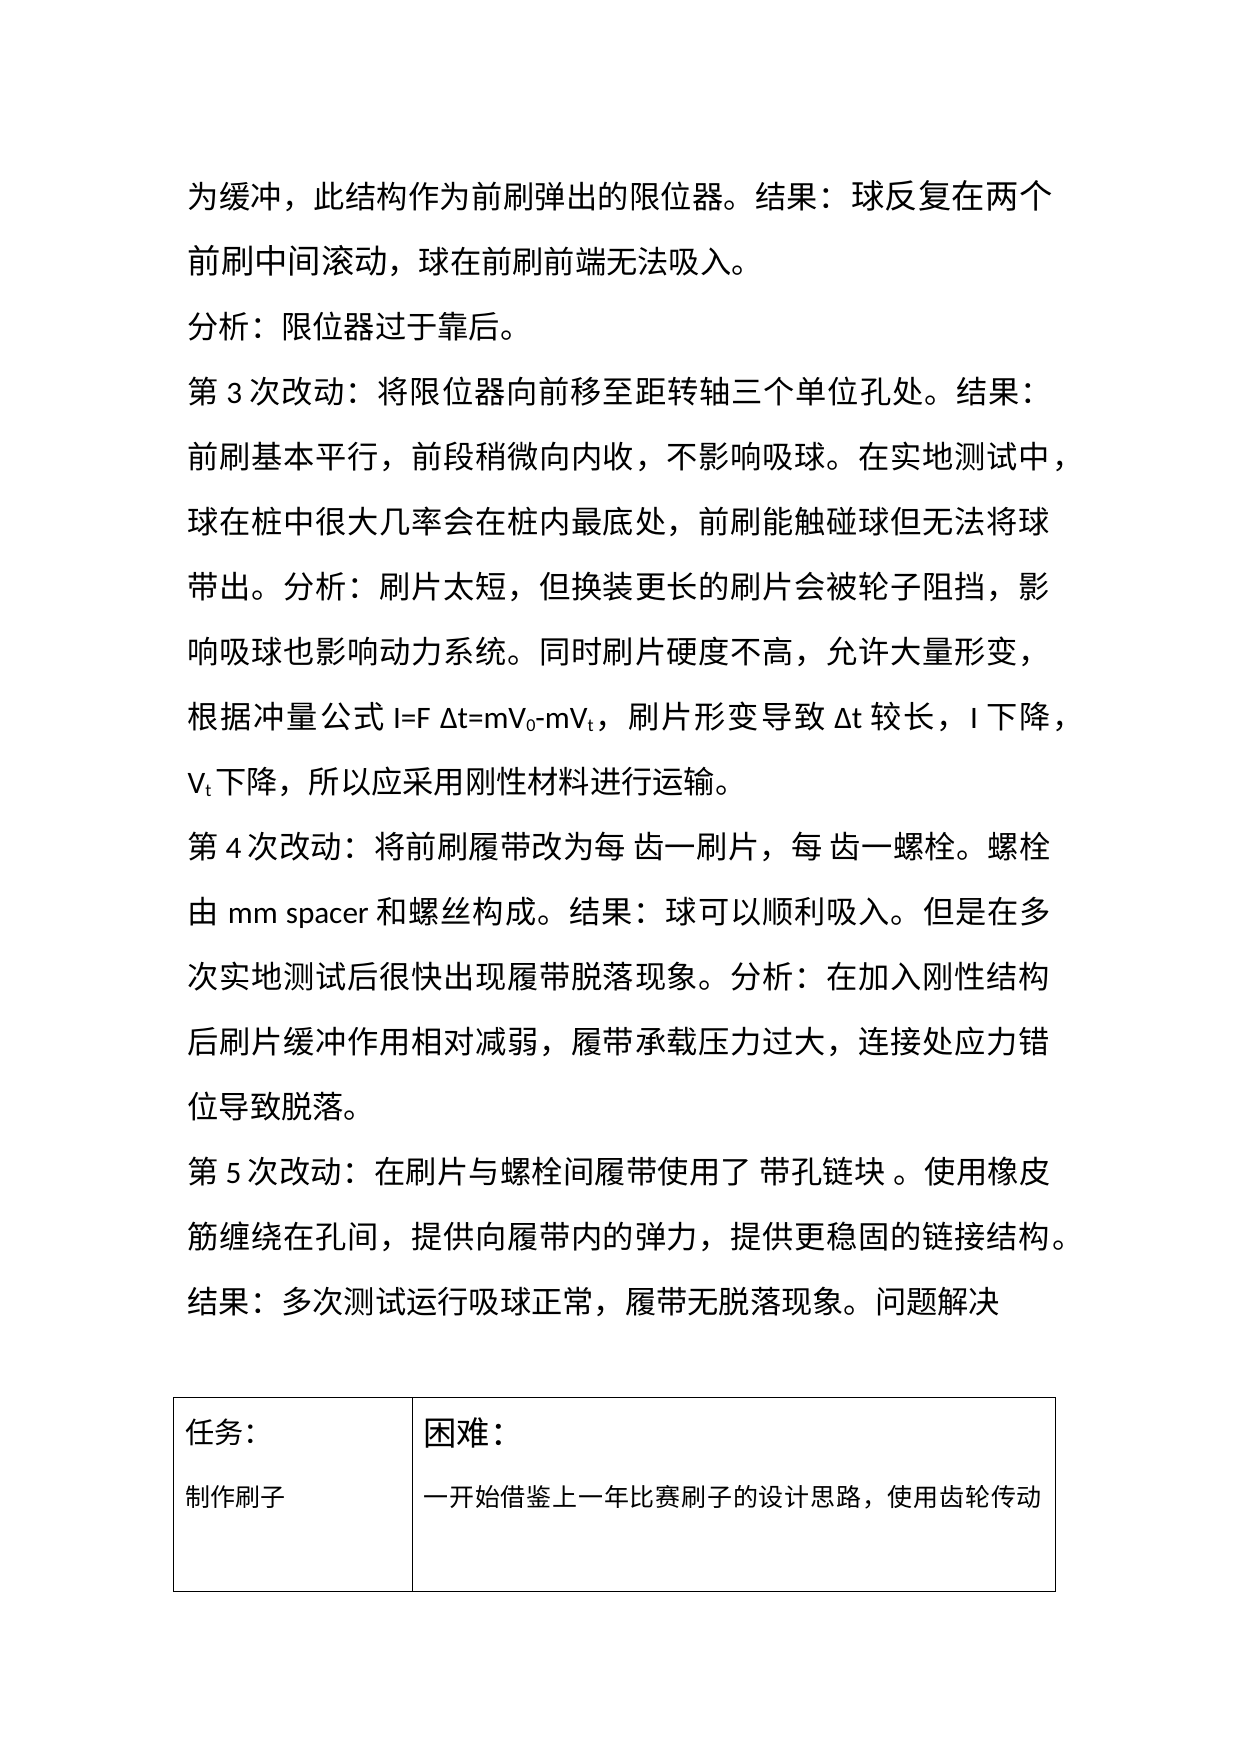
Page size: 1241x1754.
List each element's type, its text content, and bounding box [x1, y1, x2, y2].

text 分析：限位器过于靠后。 [187, 292, 1053, 357]
text 第5次改动：在刷片与螺栓间履带使用了 带孔链块 。使用橡皮筋缠绕在孔间，提供向履带内的弹力，提供更稳固的链接结构。结果：多次测试运行吸球正常，履带无脱落现象。问题解决 [187, 1137, 1053, 1332]
text 第4次改动：将前刷履带改为每 齿一刷片，每 齿一螺栓。螺栓由 mm spacer和螺丝构成。结果：球可以顺利吸入。但是在多次实地测试后很快出现履带脱落现象。分析：在加入刚性结构后刷片缓冲作用相对减弱，履带承载压力过大，连接处应力错位导致脱落。 [187, 812, 1053, 1137]
table_header 任务： 制作刷子 [174, 1398, 412, 1591]
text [187, 162, 1053, 292]
text 第3次改动：将限位器向前移至距转轴三个单位孔处。结果：前刷基本平行，前段稍微向内收，不影响吸球。在实地测试中，球在桩中很大几率会在桩内最底处，前刷能触碰球但无法将球带出。分析：刷片太短，但换装更长的刷片会被轮子阻挡，影响吸球也影响动力系统。同时刷片硬度不高，允许大量形变，根据冲量公式I=F Δt=mV0-mVt，刷片形变导致Δt较长，I下降，Vt下降，所以应采用刚性材料进行运输。 [187, 357, 1053, 812]
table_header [413, 1398, 1055, 1591]
